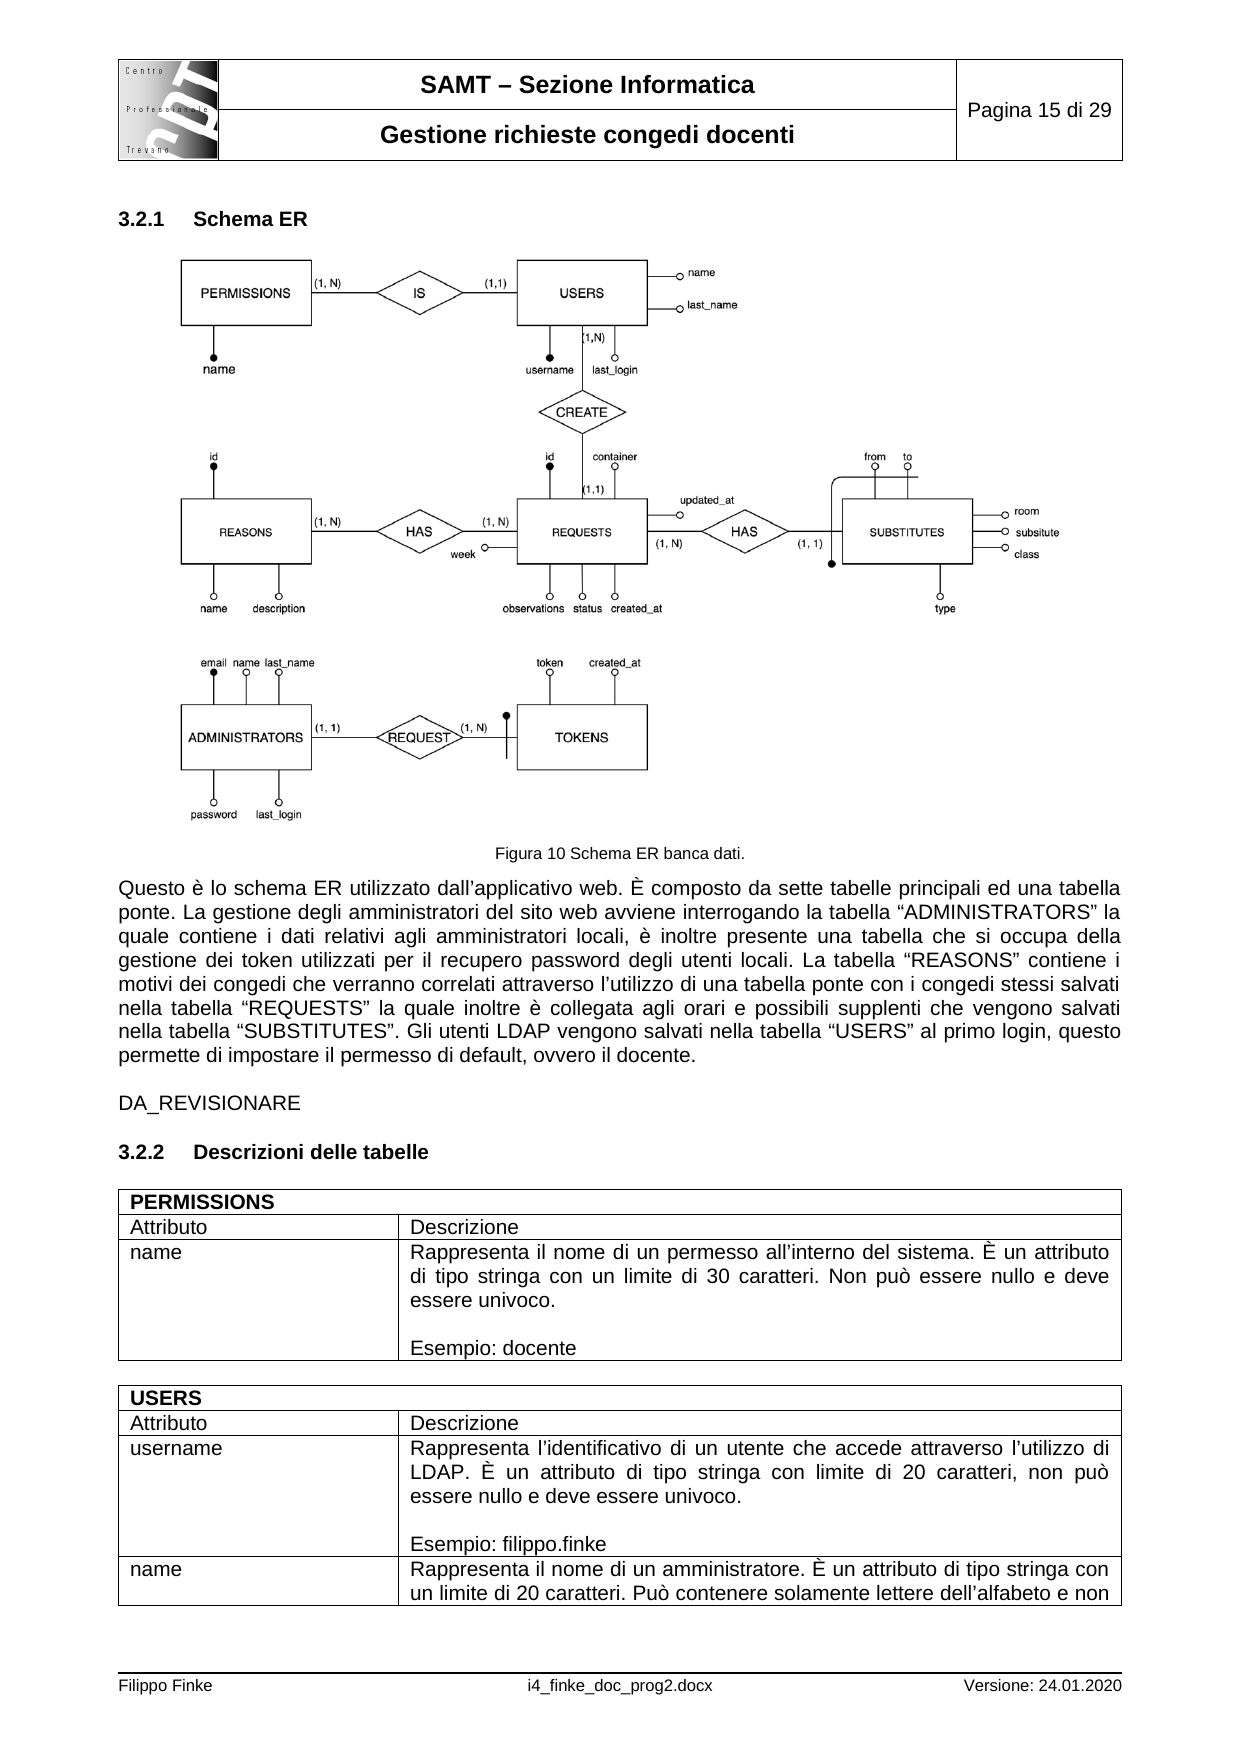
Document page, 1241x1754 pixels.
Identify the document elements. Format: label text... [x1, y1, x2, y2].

table_cell Descrizione [399, 1215, 1121, 1239]
picture [118, 60, 218, 159]
table_cell name [119, 1240, 398, 1360]
table_cell Rappresenta il nome di un permesso all’interno del sistema. È un attributo di tipo stringa con un limite di 30 caratteri. Non può essere nullo e deve essere univoco. Esempio: docente [399, 1240, 1121, 1360]
text Figura 10 Schema ER banca dati. [118, 844, 1122, 863]
text DA_REVISIONARE [118, 1091, 1122, 1115]
subtitle Descrizioni delle tabelle [118, 1140, 1122, 1164]
table_header PERMISSIONS [119, 1190, 1121, 1214]
table_cell Attributo [119, 1411, 398, 1435]
table_cell Descrizione [399, 1411, 1121, 1435]
table_cell name [119, 1557, 398, 1605]
table_header USERS [119, 1386, 1121, 1410]
picture [177, 255, 1064, 832]
table_cell username [119, 1436, 398, 1556]
table_cell Attributo [119, 1215, 398, 1239]
subtitle Schema ER [118, 207, 1122, 231]
table_cell Rappresenta l’identificativo di un utente che accede attraverso l’utilizzo di LDAP. È un attributo di tipo stringa con limite di 20 caratteri, non può essere nullo e deve essere univoco. Esempio: filippo.finke [399, 1436, 1121, 1556]
text Questo è lo schema ER utilizzato dall’applicativo web. È composto da sette tabelle principali ed una tabella ponte. La gestione degli amministratori del sito web avviene interrogando la tabella “ADMINISTRATORS” la quale contiene i dati relativi agli amministratori locali, è inoltre presente una tabella che si occupa della gestione dei token utilizzati per il recupero password degli utenti locali. La tabella “REASONS” contiene i motivi dei congedi che verranno correlati attraverso l’utilizzo di una tabella ponte con i congedi stessi salvati nella tabella “REQUESTS” la quale inoltre è collegata agli orari e possibili supplenti che vengono salvati nella tabella “SUBSTITUTES”. Gli utenti LDAP vengono salvati nella tabella “USERS” al primo login, questo permette di impostare il permesso di default, ovvero il docente. [118, 876, 1122, 1067]
